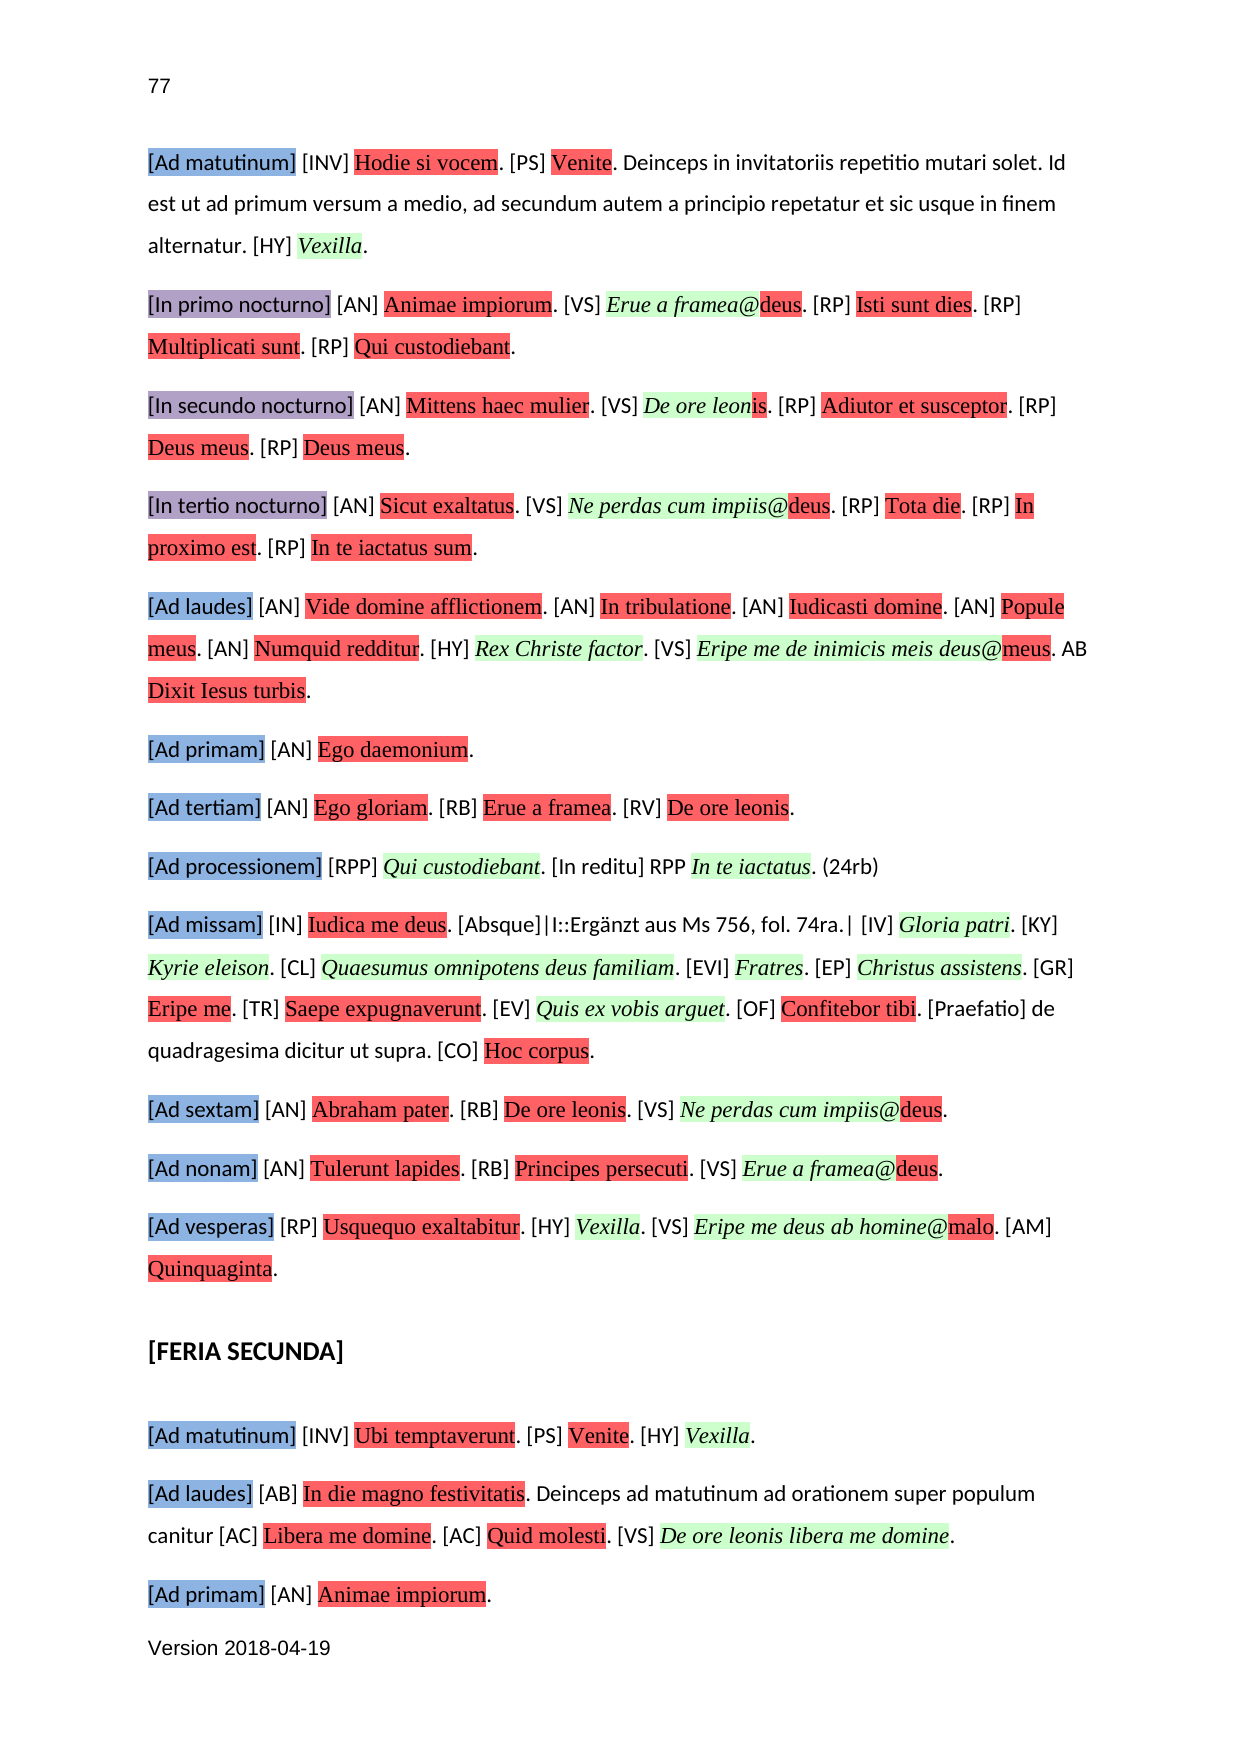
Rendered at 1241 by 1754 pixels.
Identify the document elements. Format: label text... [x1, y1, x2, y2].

text [In secundo nocturno] [AN] Mittens haec mulier. [VS] De ore leonis. [RP] Adiutor et susceptor. [RP] Deus meus. [RP] Deus meus. [148, 391, 1093, 461]
text [Ad primam] [AN] Animae impiorum. [265, 1580, 1093, 1608]
text [In tertio nocturno] [AN] Sicut exaltatus. [VS] Ne perdas cum impiis@deus. [RP] Tota die. [RP] In proximo est. [RP] In te iactatus sum. [148, 491, 1093, 561]
text [Ad vesperas] [RP] Usquequo exaltabitur. [HY] Vexilla. [VS] Eripe me deus ab homine@malo. [AM] Quinquaginta. [148, 1212, 1093, 1282]
text [In primo nocturno] [AN] Animae impiorum. [VS] Erue a framea@deus. [RP] Isti sunt dies. [RP] Multiplicati sunt. [RP] Qui custodiebant. [148, 290, 1093, 360]
text [Ad laudes] [AN] Vide domine afflictionem. [AN] In tribulatione. [AN] Iudicasti domine. [AN] Popule meus. [AN] Numquid redditur. [HY] Rex Christe factor. [VS] Eripe me de inimicis meis deus@meus. AB Dixit Iesus turbis. [148, 592, 1093, 704]
text [Ad matutinum] [INV] Ubi temptaverunt. [PS] Venite. [HY] Vexilla. [296, 1421, 1093, 1449]
text [Ad missam] [IN] Iudica me deus. [Absque]|I::Ergänzt aus Ms 756, fol. 74ra.| [IV] Gloria patri. [KY] Kyrie eleison. [CL] Quaesumus omnipotens deus familiam. [EVI] Fratres. [EP] Christus assistens. [GR] Eripe me. [TR] Saepe expugnaverunt. [EV] Quis ex vobis arguet. [OF] Confitebor tibi. [Praefatio] de quadragesima dicitur ut supra. [CO] Hoc corpus. [148, 911, 1093, 1064]
subtitle [FERIA SECUNDA] [148, 1334, 1093, 1367]
text [Ad tertiam] [AN] Ego gloriam. [RB] Erue a framea. [RV] De ore leonis. [261, 793, 1093, 821]
text [Ad matutinum] [INV] Hodie si vocem. [PS] Venite. Deinceps in invitatoriis repetitio mutari solet. Id est ut ad primum versum a medio, ad secundum autem a principio repetatur et sic usque in finem alternatur. [HY] Vexilla. [148, 148, 1093, 259]
text [Ad sextam] [AN] Abraham pater. [RB] De ore leonis. [VS] Ne perdas cum impiis@deus. [259, 1095, 1093, 1123]
text [Ad primam] [AN] Ego daemonium. [265, 735, 1093, 763]
text [Ad laudes] [AB] In die magno festivitatis. Deinceps ad matutinum ad orationem super populum canitur [AC] Libera me domine. [AC] Quid molesti. [VS] De ore leonis libera me domine. [148, 1479, 1093, 1549]
text [Ad nonam] [AN] Tulerunt lapides. [RB] Principes persecuti. [VS] Erue a framea@deus. [258, 1154, 1093, 1182]
text [Ad processionem] [RPP] Qui custodiebant. [In reditu] RPP In te iactatus. (24rb) [322, 852, 1093, 880]
